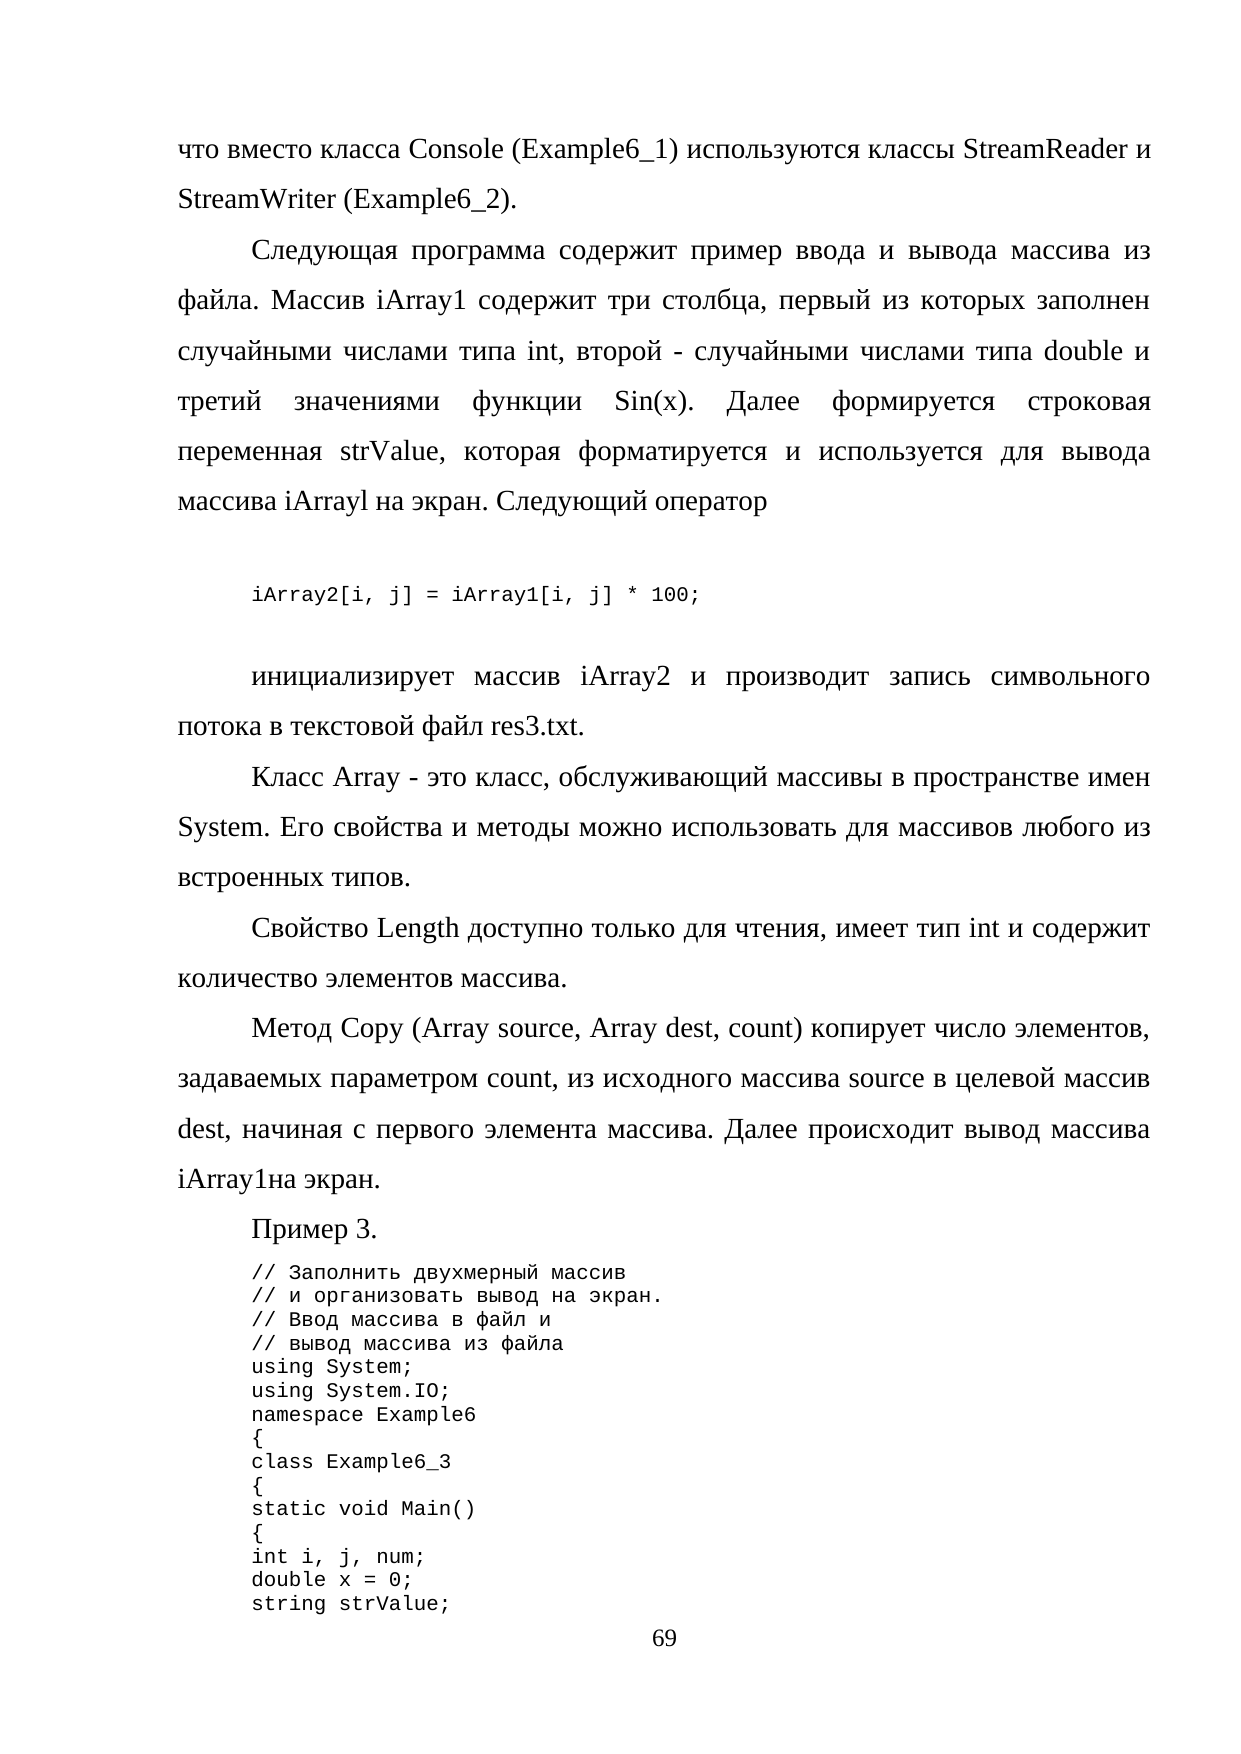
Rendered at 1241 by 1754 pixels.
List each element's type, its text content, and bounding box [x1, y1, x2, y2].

text using System.IO; [177, 1380, 1152, 1404]
text Пример 3. [177, 1212, 1152, 1245]
text Свойство Length доступно только для чтения, имеет тип int и содержит количество элементов массива. [177, 910, 1152, 993]
text { [177, 1522, 1152, 1546]
text { [177, 1427, 1152, 1451]
text Метод Copy (Array source, Array dest, count) копирует число элементов, задаваемых параметром count, из исходного массива source в целевой массив dest, начиная с первого элемента массива. Далее происходит вывод массива iArray1на экран. [177, 1010, 1152, 1195]
text { [177, 1475, 1152, 1498]
text class Example6_3 [177, 1451, 1152, 1475]
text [177, 131, 1152, 215]
text iArray2[i, j] = iArray1[i, j] * 100; [177, 584, 1152, 608]
text // вывод массива из файла [177, 1333, 1152, 1356]
text int i, j, num; [177, 1546, 1152, 1569]
text double x = 0; [177, 1569, 1152, 1593]
text Следующая программа содержит пример ввода и вывода массива из файла. Массив iArray1 содержит три столбца, первый из которых заполнен случайными числами типа int, второй - случайными числами типа double и третий значениями функции Sin(x). Далее формируется строковая переменная strValue, которая форматируется и используется для вывода массива iArrayl на экран. Следующий оператор [177, 232, 1152, 517]
text string strValue; [177, 1593, 1152, 1617]
text Класс Array - это класс, обслуживающий массивы в пространстве имен System. Его свойства и методы можно использовать для массивов любого из встроенных типов. [177, 759, 1152, 893]
text // Ввод массива в файл и [177, 1309, 1152, 1333]
text namespace Example6 [177, 1404, 1152, 1427]
text using System; [177, 1356, 1152, 1380]
text инициализирует массив iArray2 и производит запись символьного потока в текстовой файл res3.txt. [177, 658, 1152, 742]
text // и организовать вывод на экран. [177, 1286, 1152, 1309]
text static void Main() [177, 1498, 1152, 1522]
text // Заполнить двухмерный массив [177, 1262, 1152, 1286]
